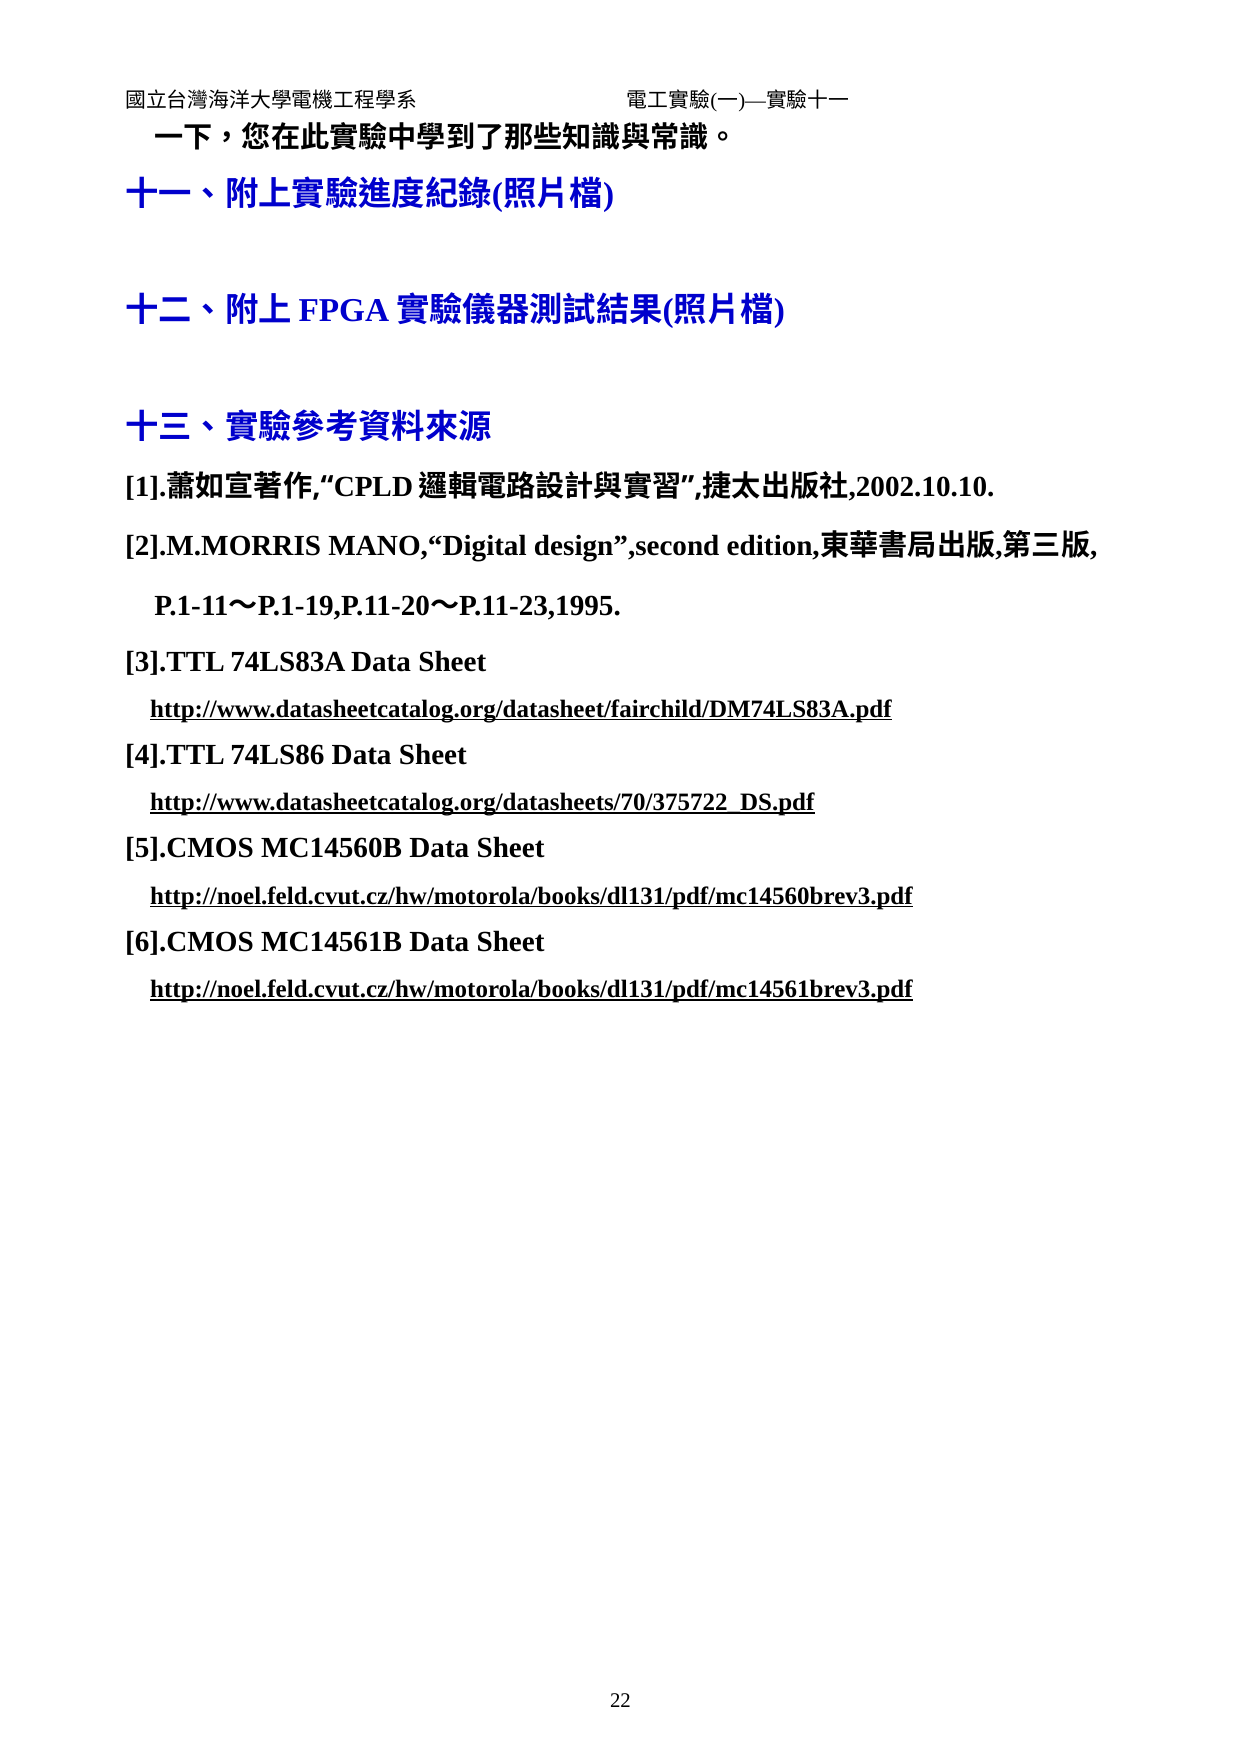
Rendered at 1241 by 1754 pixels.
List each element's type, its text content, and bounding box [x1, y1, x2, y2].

text http://www.datasheetcatalog.org/datasheets/70/375722_DS.pdf [150, 787, 1115, 816]
text http://noel.feld.cvut.cz/hw/motorola/books/dl131/pdf/mc14561brev3.pdf [150, 974, 1115, 1003]
text 十二、附上FPGA實驗儀器測試結果(照片檔) [125, 283, 1115, 331]
text http://www.datasheetcatalog.org/datasheet/fairchild/DM74LS83A.pdf [150, 694, 1115, 723]
text http://noel.feld.cvut.cz/hw/motorola/books/dl131/pdf/mc14560brev3.pdf [150, 881, 1115, 909]
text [125, 113, 1115, 156]
text [1].蕭如宣著作,“CPLD邏輯電路設計與實習”,捷太出版社,2002.10.10. [125, 465, 1115, 505]
text [5].CMOS MC14560B Data Sheet [125, 831, 1115, 864]
text [3].TTL 74LS Data Sheet [125, 644, 1115, 677]
text [4].TTL 74LS86 Data Sheet [125, 737, 1115, 771]
text [6].CMOS MC14561B Data Sheet [125, 924, 1115, 957]
text 十三、實驗參考資料來源 [125, 400, 1115, 448]
text 十一、附上實驗進度紀錄(照片檔) [125, 166, 1115, 214]
text [2].M.MORRIS MANO,“Digital design”,second edition,東華書局出版,第三版, P.1-11～P.1-19,P.11-20～P.11-23,1995. [125, 525, 1115, 624]
